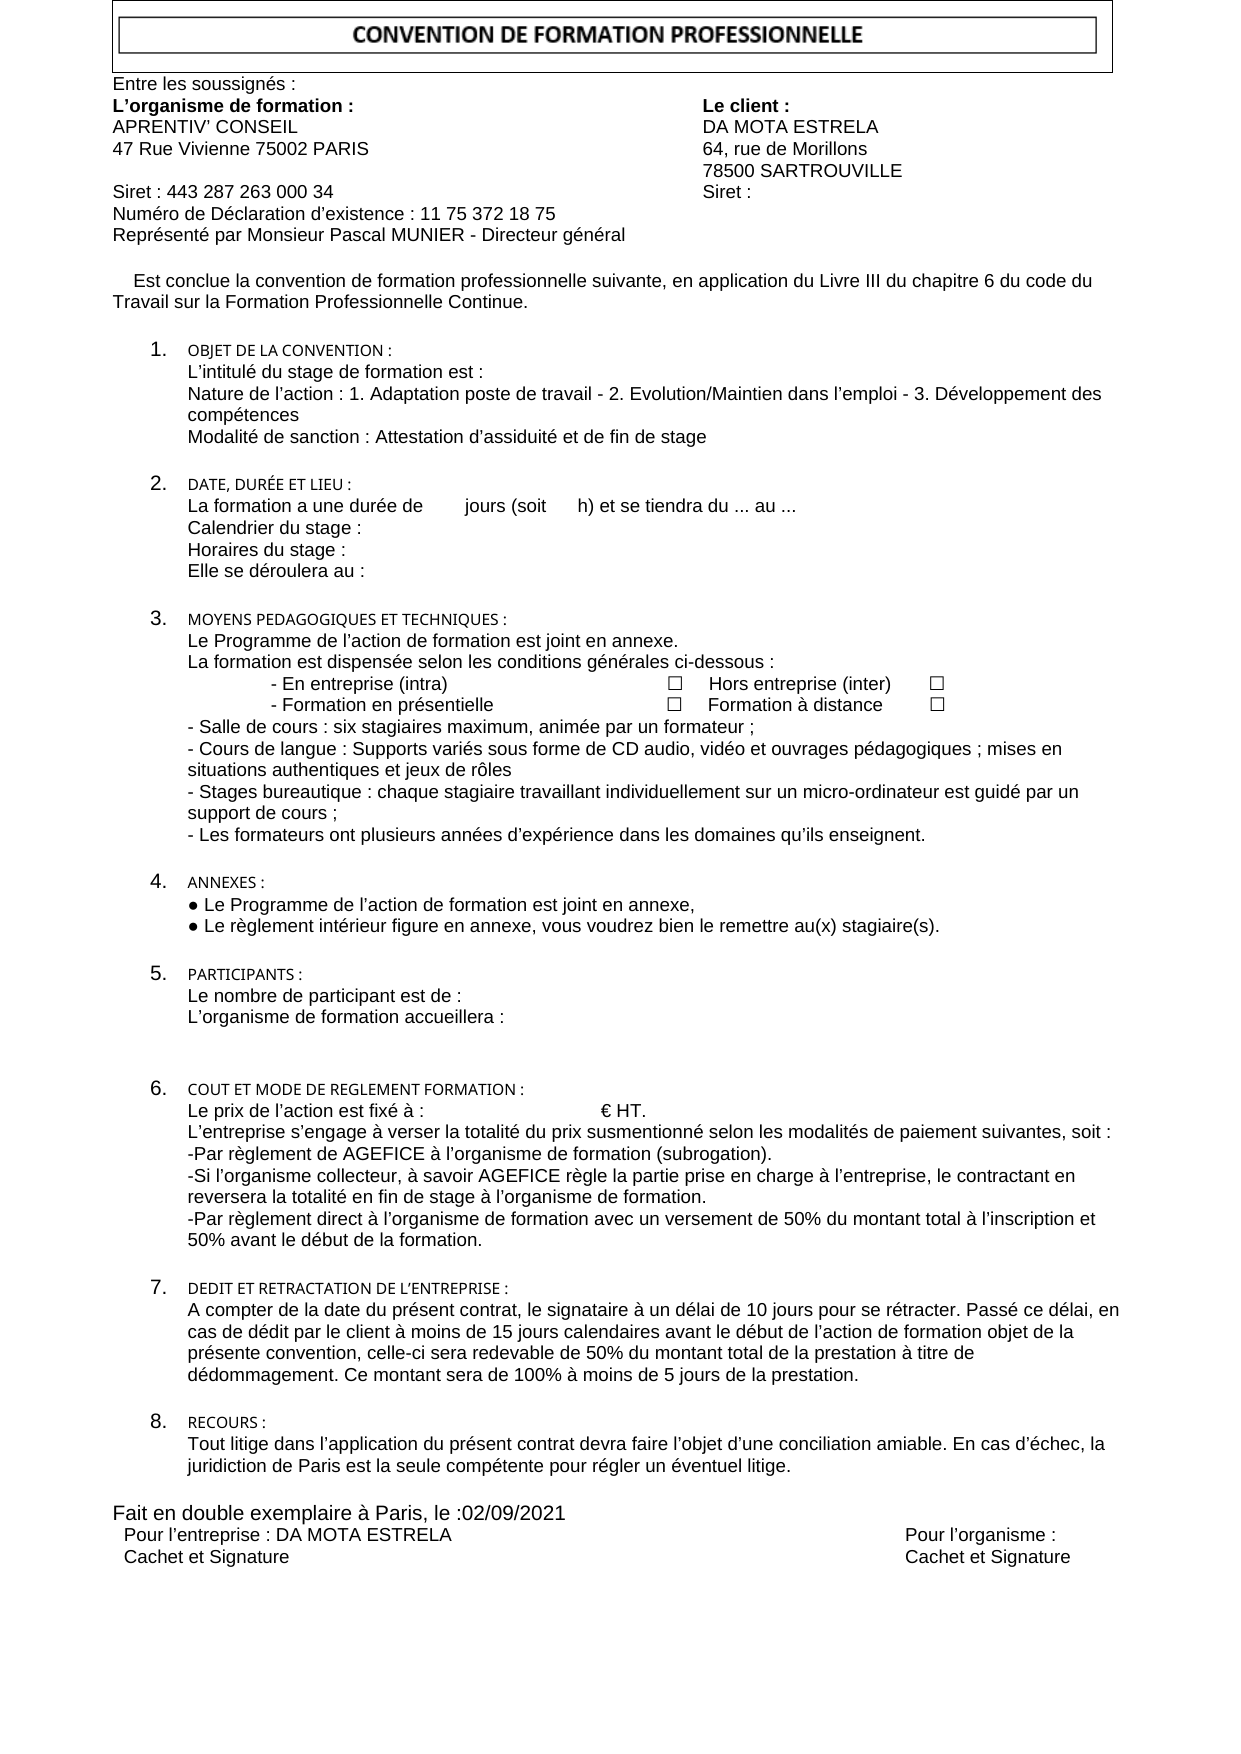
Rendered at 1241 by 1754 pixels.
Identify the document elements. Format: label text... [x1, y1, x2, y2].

table_header Pour l’organisme : [894, 1524, 1154, 1546]
text L’organisme de formation : Le client : [112, 95, 1128, 116]
list ANNEXES :● Le Programme de l’action de formation est joint en annexe,● Le règlement intérieur figure en annexe, vous voudrez bien le remettre au(x) stagiaire(s). [150, 869, 1128, 936]
text Numéro de Déclaration d’existence : 11 75 372 18 75 [112, 202, 1128, 224]
text 78500 SARTROUVILLE [112, 159, 1128, 181]
list DEDIT ET RETRACTATION DE L’ENTREPRISE :A compter de la date du présent contrat, le signataire à un délai de 10 jours pour se rétracter. Passé ce délai, en cas de dédit par le client à moins de 15 jours calendaires avant le début de l’action de formation objet de la présente convention, celle-ci sera redevable de 50% du montant total de la prestation à titre de dédommagement. Ce montant sera de 100% à moins de 5 jours de la prestation. [150, 1275, 1128, 1385]
text 47 Rue Vivienne 75002 PARIS 64, rue de Morillons [112, 138, 1128, 159]
list DATE, DURÉE ET LIEU :La formation a une durée de jours (soit h) et se tiendra du ... au ...Calendrier du stage : Horaires du stage : Elle se déroulera au : [150, 471, 1128, 581]
table_cell Cachet et Signature [113, 1546, 894, 1567]
table_cell Cachet et Signature [894, 1546, 1154, 1567]
text APRENTIV’ CONSEIL DA MOTA ESTRELA [112, 116, 1128, 138]
list PARTICIPANTS :Le nombre de participant est de : L’organisme de formation accueillera : [150, 960, 1128, 1052]
picture [113, 1, 1112, 72]
text Siret : 443 287 263 000 34 Siret : [112, 181, 1128, 202]
list MOYENS PEDAGOGIQUES ET TECHNIQUES :Le Programme de l’action de formation est joint en annexe.La formation est dispensée selon les conditions générales ci-dessous : - En entreprise (intra) ☐ Hors entreprise (inter) ☐ - Formation en présentielle ☐ Formation à distance ☐- Salle de cours : six stagiaires maximum, animée par un formateur ;- Cours de langue : Supports variés sous forme de CD audio, vidéo et ouvrages pédagogiques ; mises en situations authentiques et jeux de rôles- Stages bureautique : chaque stagiaire travaillant individuellement sur un micro-ordinateur est guidé par un support de cours ;- Les formateurs ont plusieurs années d’expérience dans les domaines qu’ils enseignent. [150, 605, 1128, 845]
text Entre les soussignés : [112, 24, 1128, 95]
text Est conclue la convention de formation professionnelle suivante, en application du Livre III du chapitre 6 du code du Travail sur la Formation Professionnelle Continue. [112, 269, 1128, 313]
text Fait en double exemplaire à Paris, le :02/09/2021 [112, 1500, 1128, 1524]
list RECOURS :Tout litige dans l’application du présent contrat devra faire l’objet d’une conciliation amiable. En cas d’échec, la juridiction de Paris est la seule compétente pour régler un éventuel litige. [150, 1409, 1128, 1476]
text Représenté par Monsieur Pascal MUNIER - Directeur général [112, 224, 1128, 246]
list OBJET DE LA CONVENTION :L’intitulé du stage de formation est : Nature de l’action : 1. Adaptation poste de travail - 2. Evolution/Maintien dans l’emploi - 3. Développement des compétencesModalité de sanction : Attestation d’assiduité et de fin de stage [150, 337, 1128, 447]
table_header Pour l’entreprise : DA MOTA ESTRELA [113, 1524, 894, 1546]
list COUT ET MODE DE REGLEMENT FORMATION :Le prix de l’action est fixé à : € HT.L’entreprise s’engage à verser la totalité du prix susmentionné selon les modalités de paiement suivantes, soit :-Par règlement de AGEFICE à l’organisme de formation (subrogation).-Si l’organisme collecteur, à savoir AGEFICE règle la partie prise en charge à l’entreprise, le contractant en reversera la totalité en fin de stage à l’organisme de formation.-Par règlement direct à l’organisme de formation avec un versement de 50% du montant total à l’inscription et 50% avant le début de la formation. [150, 1076, 1128, 1251]
